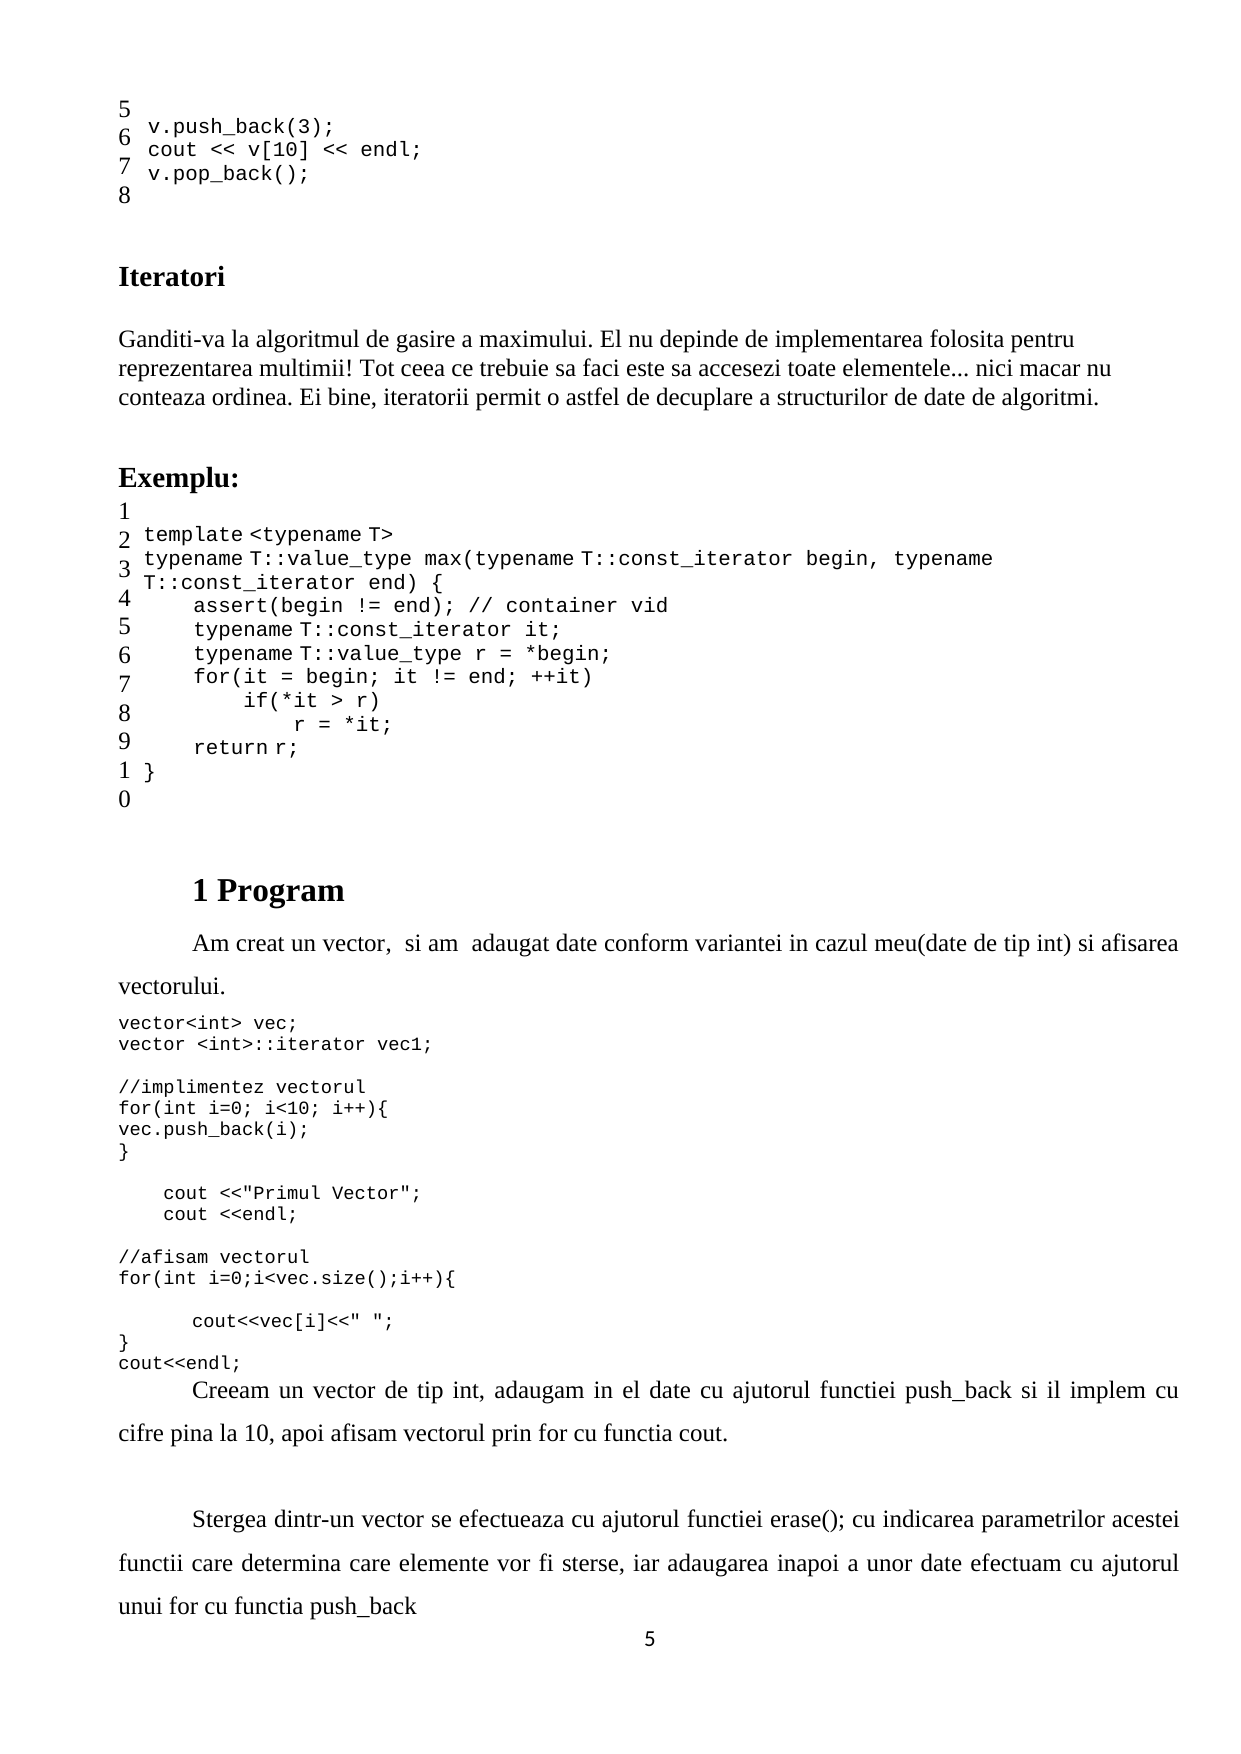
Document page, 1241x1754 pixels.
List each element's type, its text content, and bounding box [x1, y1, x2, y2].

text cout <<endl; [118, 1205, 1181, 1226]
text cout<<endl; [118, 1354, 1181, 1375]
table_header 1 2 3 4 5 6 7 8 [118, 94, 148, 209]
text cout <<"Primul Vector"; [118, 1184, 1181, 1205]
text } [118, 1333, 1181, 1354]
text vector<int> vec; [118, 1014, 1181, 1035]
text Creeam un vector de tip int, adaugam in el date cu ajutorul functiei push_back si il implem cu cifre pina la 10, apoi afisam vectorul prin for cu functia cout. [118, 1375, 1181, 1447]
subtitle Exemplu: [118, 460, 1181, 494]
table_header 1 2 3 4 5 6 7 8 9 10 [118, 496, 143, 813]
text //implimentez vectorul [118, 1078, 1181, 1099]
text for(int i=0;i<vec.size();i++){ [118, 1269, 1181, 1290]
text vector <int>::iterator vec1; [118, 1035, 1181, 1056]
text } [118, 1141, 1181, 1163]
text Stergea dintr-un vector se efectueaza cu ajutorul functiei erase(); cu indicarea parametrilor acestei functii care determina care elemente vor fi sterse, iar adaugarea inapoi a unor date efectuam cu ajutorul unui for cu functia push_back [118, 1504, 1181, 1619]
text Am creat un vector, si am adaugat date conform variantei in cazul meu(date de tip int) si afisarea vectorului. [118, 928, 1181, 999]
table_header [148, 94, 518, 209]
subtitle Iteratori [118, 259, 1181, 292]
text //afisam vectorul [118, 1248, 1181, 1269]
text Ganditi-va la algoritmul de gasire a maximului. El nu depinde de implementarea folosita pentru reprezentarea multimii! Tot ceea ce trebuie sa faci este sa accesezi toate elementele... nici macar nu conteaza ordinea. Ei bine, iteratorii permit o astfel de decuplare a structurilor de date de algoritmi. [118, 324, 1181, 410]
table_header template <typename T> typename T::value_type max(typename T::const_iterator begin, typename T::const_iterator end) { assert(begin != end); // container vid typename T::const_iterator it; typename T::value_type r = *begin; for(it = begin; it != end; ++it) if(*it > r) r = *it; return r; } [143, 496, 1181, 813]
text cout<<vec[i]<<" "; [118, 1311, 1181, 1333]
text vec.push_back(i); [118, 1120, 1181, 1141]
text for(int i=0; i<10; i++){ [118, 1099, 1181, 1120]
text 1 Program [118, 870, 1181, 908]
